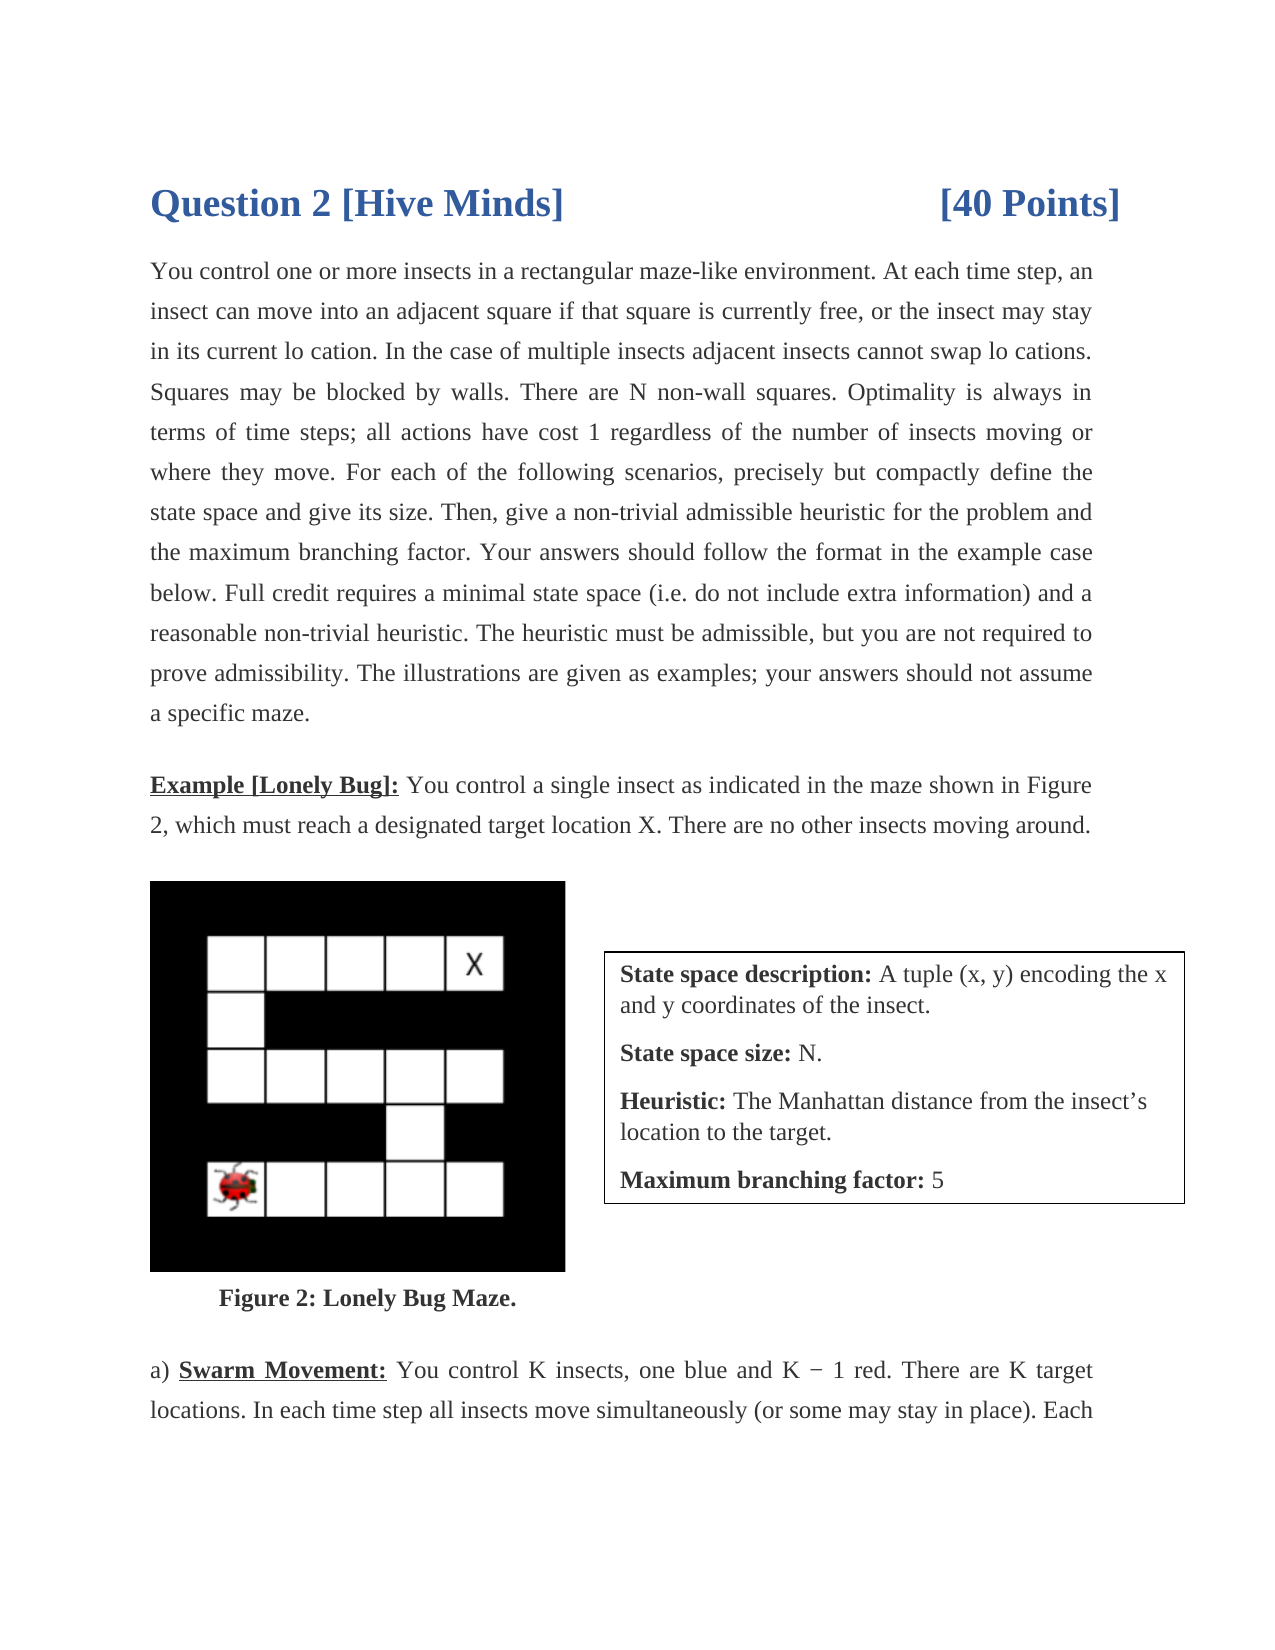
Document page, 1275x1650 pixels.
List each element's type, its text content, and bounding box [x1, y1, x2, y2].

picture [150, 881, 566, 1272]
text You control one or more insects in a rectangular maze-like environment. At each time step, an insect can move into an adjacent square if that square is currently free, or the insect may stay in its current lo cation. In the case of multiple insects adjacent insects cannot swap lo cations. Squares may be blocked by walls. There are N non-wall squares. Optimality is always in terms of time steps; all actions have cost 1 regardless of the number of insects moving or where they move. For each of the following scenarios, precisely but compactly define the state space and give its size. Then, give a non-trivial admissible heuristic for the problem and the maximum branching factor. Your answers should follow the format in the example case below. Full credit requires a minimal state space (i.e. do not include extra information) and a reasonable non-trivial heuristic. The heuristic must be admissible, but you are not required to prove admissibility. The illustrations are given as examples; your answers should not assume a specific maze. [150, 256, 1094, 727]
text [150, 1355, 1094, 1424]
text Example [Lonely Bug]: You control a single insect as indicated in the maze shown in Figure 2, which must reach a designated target location X. There are no other insects moving around. [150, 770, 1094, 839]
subtitle Question 2 [Hive Minds] [40 Points] [150, 179, 1125, 225]
